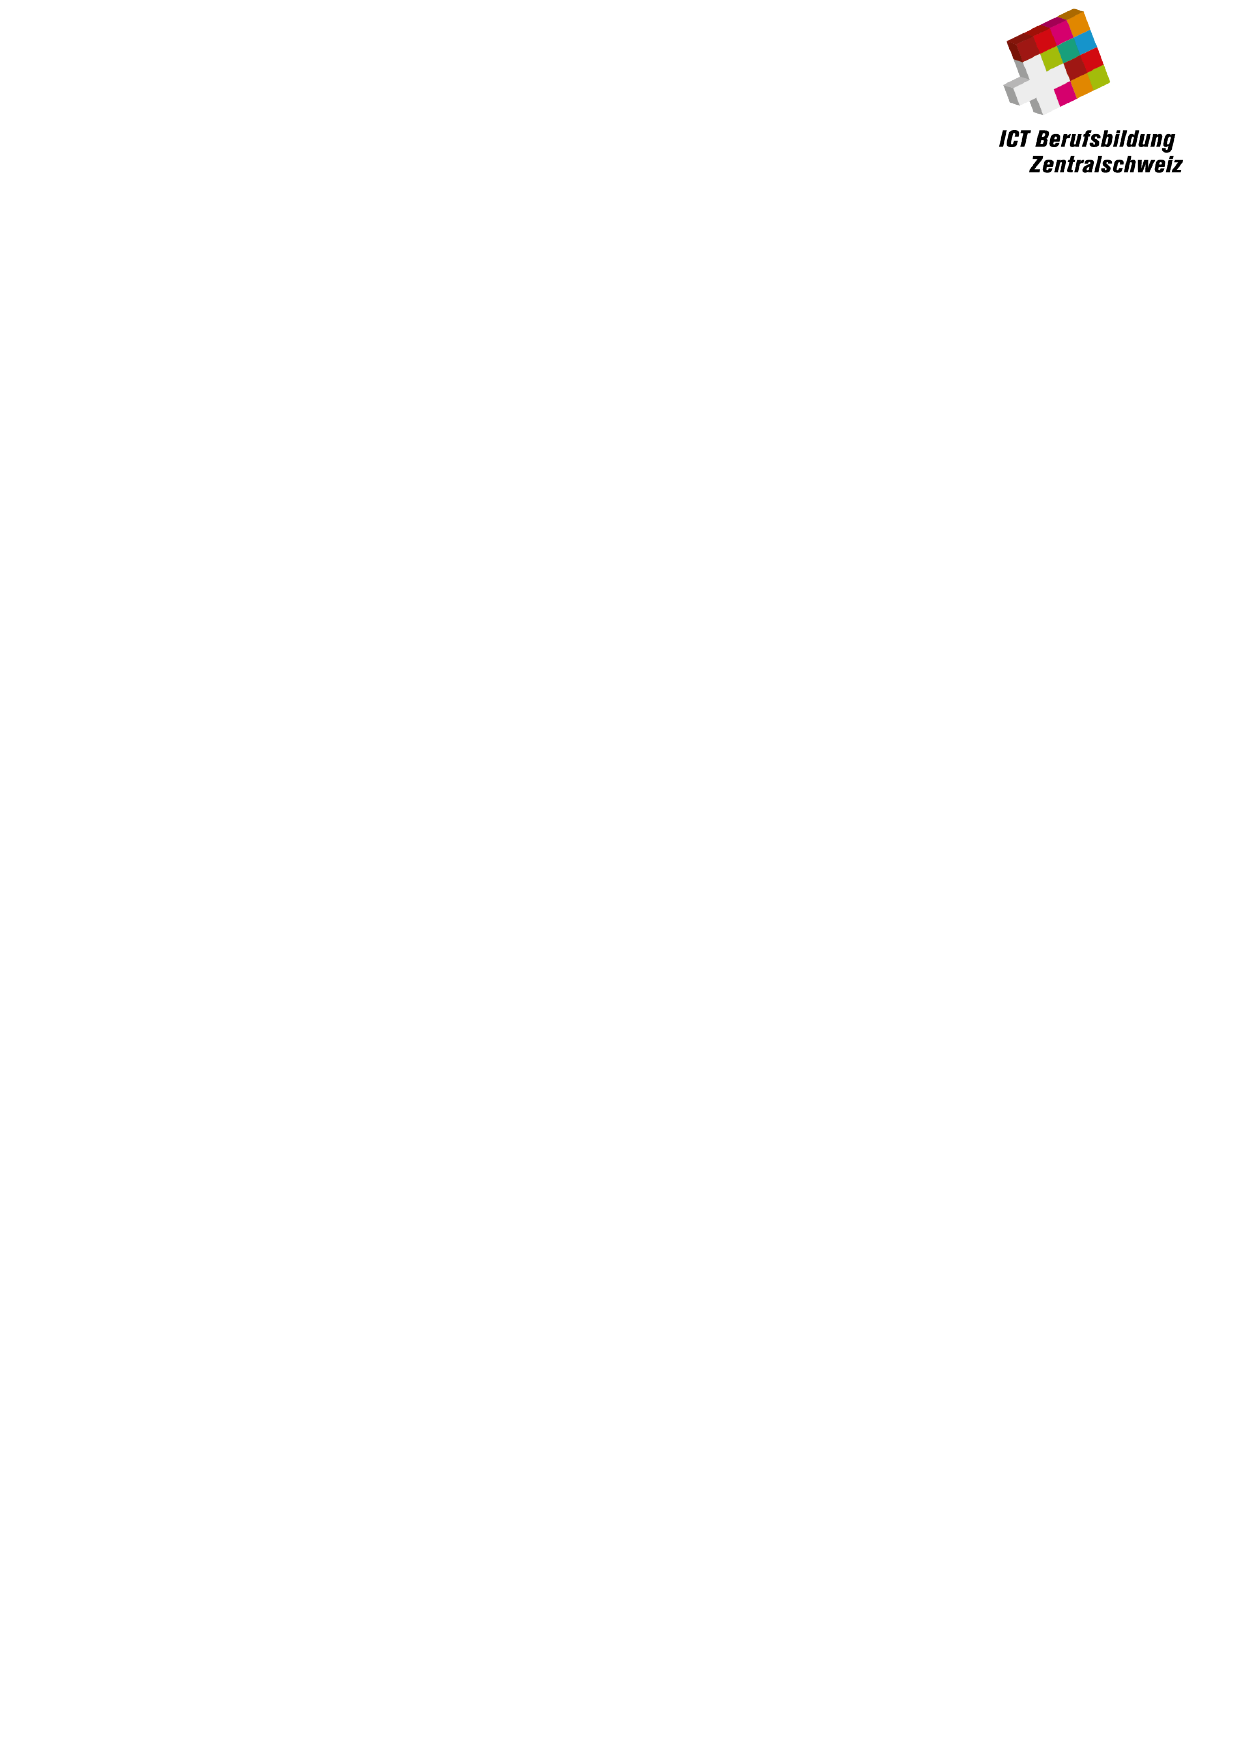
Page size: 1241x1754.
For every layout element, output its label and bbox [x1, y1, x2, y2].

picture [966, 0, 1213, 192]
